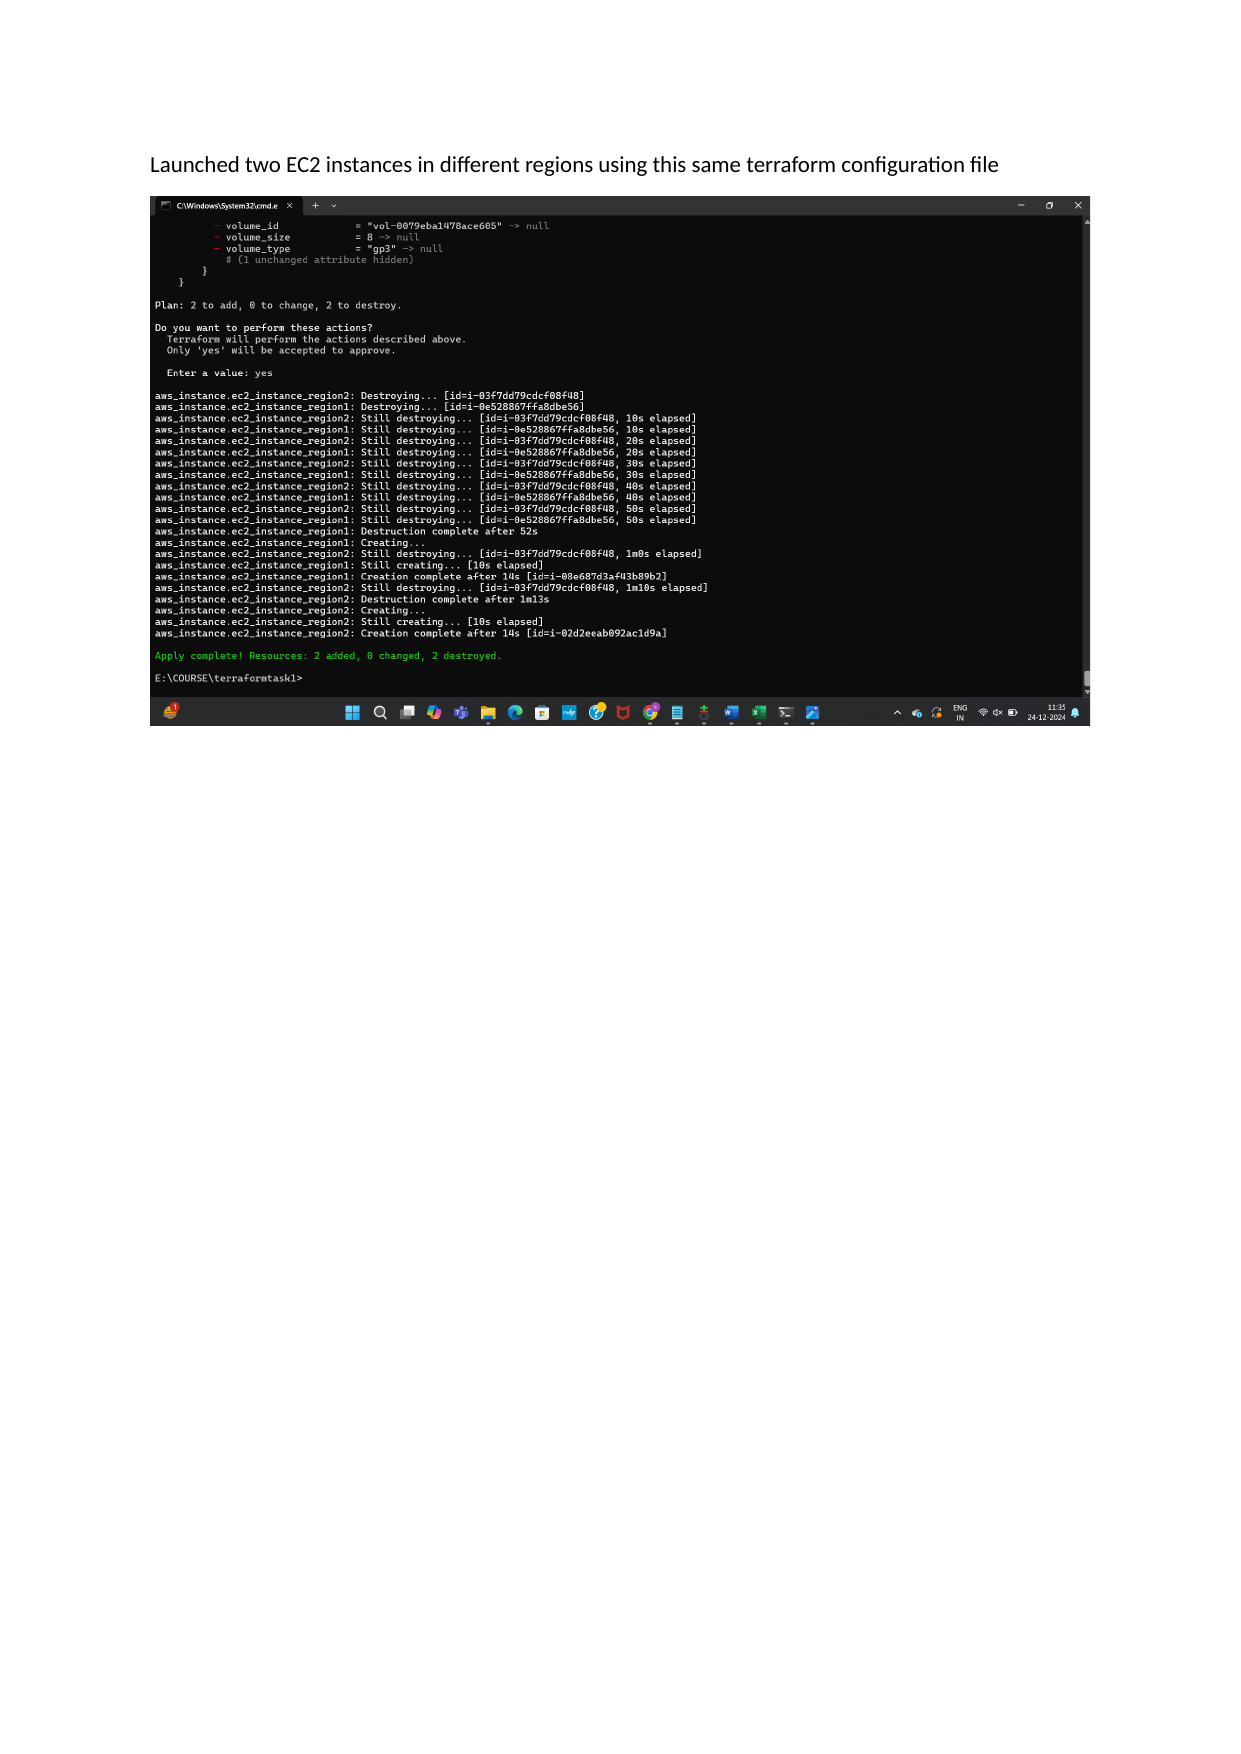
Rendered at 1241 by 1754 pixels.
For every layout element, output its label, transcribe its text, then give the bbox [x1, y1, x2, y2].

text Launched two EC2 instances in different regions using this same terraform configuration file [150, 150, 1090, 178]
picture [150, 196, 1091, 726]
